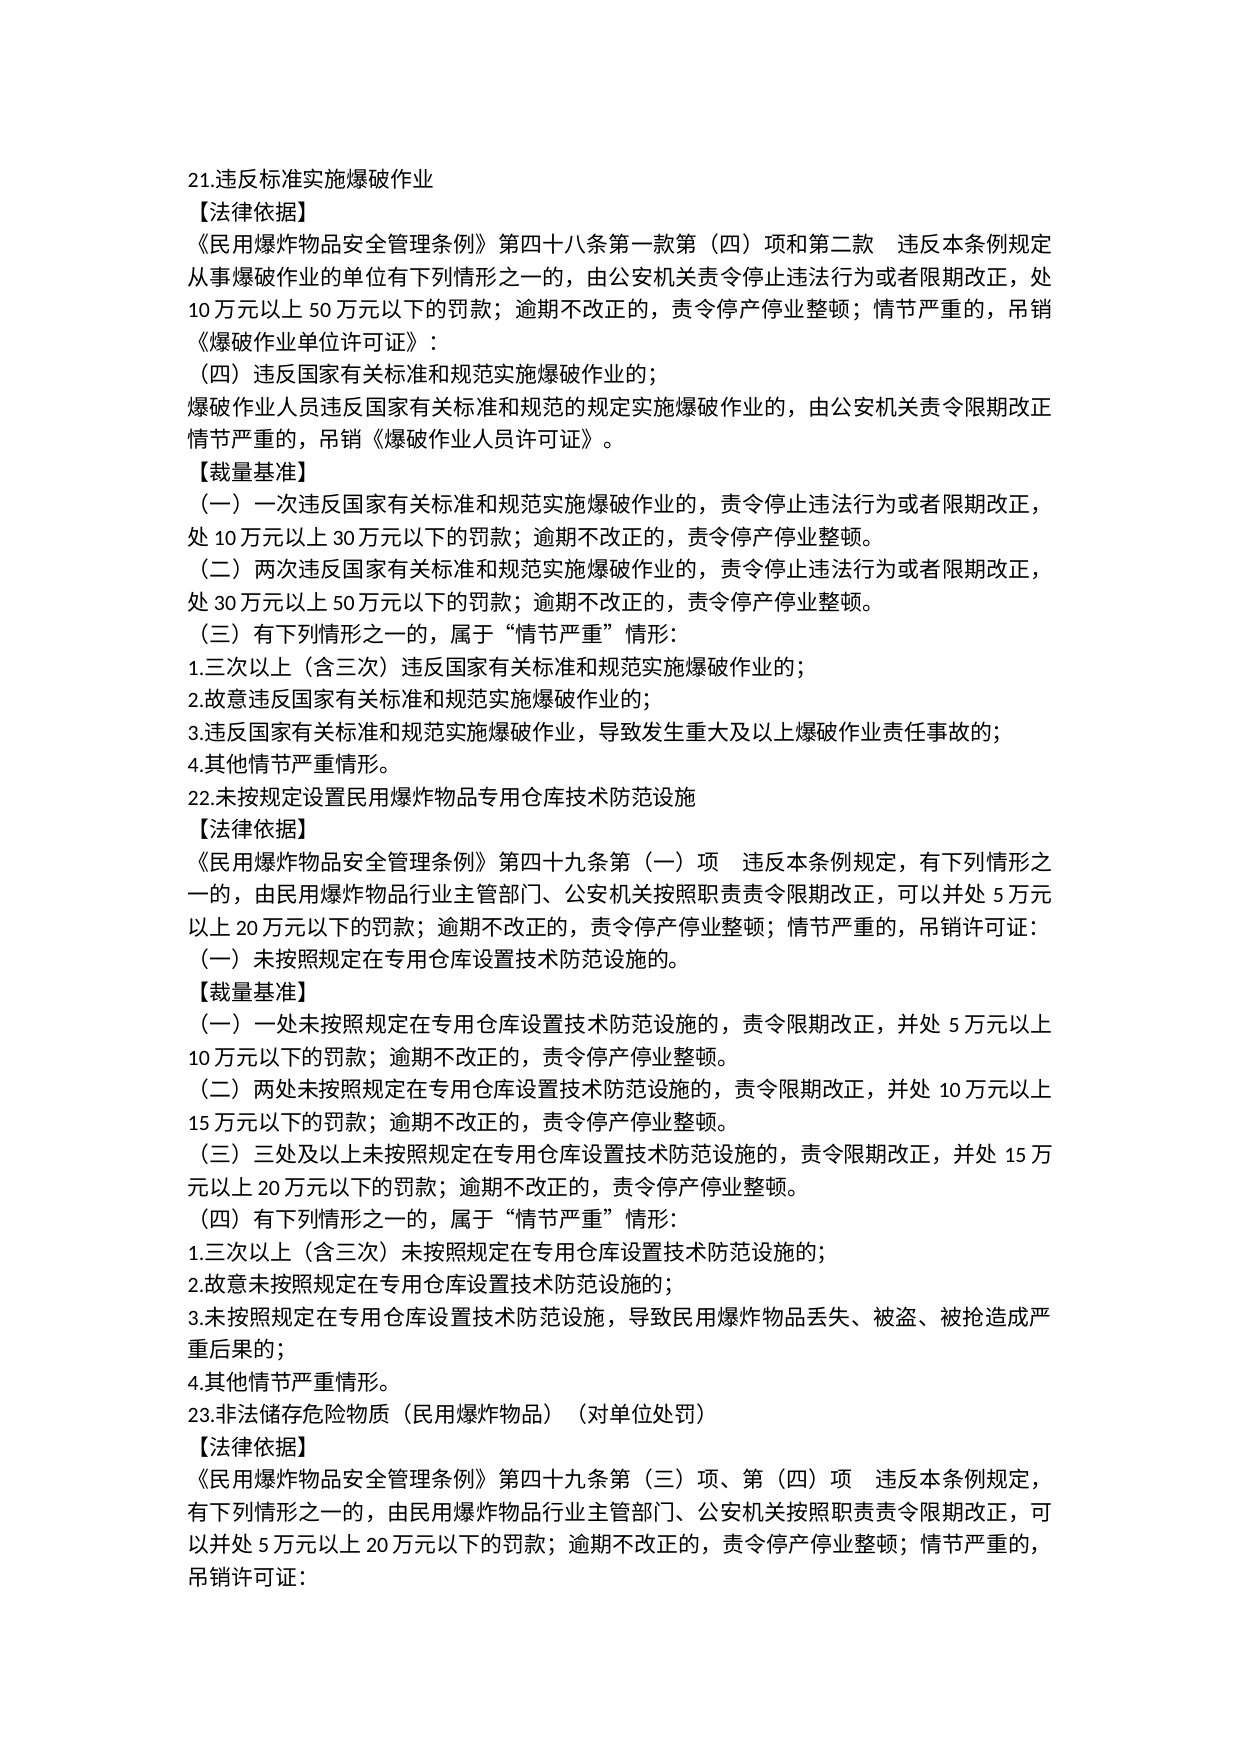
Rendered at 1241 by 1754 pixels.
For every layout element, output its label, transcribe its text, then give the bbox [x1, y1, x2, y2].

text 3.违反国家有关标准和规范实施爆破作业，导致发生重大及以上爆破作业责任事故的； [187, 714, 1053, 747]
text 2.故意违反国家有关标准和规范实施爆破作业的； [187, 682, 1053, 714]
text 23.非法储存危险物质（民用爆炸物品）（对单位处罚） [187, 1397, 1053, 1429]
text （二）两处未按照规定在专用仓库设置技术防范设施的，责令限期改正，并处10万元以上15万元以下的罚款；逾期不改正的，责令停产停业整顿。 [187, 1072, 1053, 1137]
text 2.故意未按照规定在专用仓库设置技术防范设施的； [187, 1267, 1053, 1299]
text 爆破作业人员违反国家有关标准和规范的规定实施爆破作业的，由公安机关责令限期改正，情节严重的，吊销《爆破作业人员许可证》。 [187, 389, 1053, 454]
text （三）三处及以上未按照规定在专用仓库设置技术防范设施的，责令限期改正，并处15万元以上20万元以下的罚款；逾期不改正的，责令停产停业整顿。 [187, 1137, 1053, 1202]
text 【法律依据】 [187, 194, 1053, 227]
text 【法律依据】 [187, 812, 1053, 844]
text 21.违反标准实施爆破作业 [187, 162, 1053, 194]
text 1.三次以上（含三次）违反国家有关标准和规范实施爆破作业的； [187, 649, 1053, 682]
text （二）两次违反国家有关标准和规范实施爆破作业的，责令停止违法行为或者限期改正，处30万元以上50万元以下的罚款；逾期不改正的，责令停产停业整顿。 [187, 552, 1053, 617]
text （四）违反国家有关标准和规范实施爆破作业的； [187, 357, 1053, 389]
text 《民用爆炸物品安全管理条例》第四十九条第（一）项 违反本条例规定，有下列情形之一的，由民用爆炸物品行业主管部门、公安机关按照职责责令限期改正，可以并处5万元以上20万元以下的罚款；逾期不改正的，责令停产停业整顿；情节严重的，吊销许可证： [187, 844, 1053, 942]
text 3.未按照规定在专用仓库设置技术防范设施，导致民用爆炸物品丢失、被盗、被抢造成严重后果的； [187, 1299, 1053, 1364]
text 4.其他情节严重情形。 [187, 1364, 1053, 1397]
text 《民用爆炸物品安全管理条例》第四十八条第一款第（四）项和第二款 违反本条例规定，从事爆破作业的单位有下列情形之一的，由公安机关责令停止违法行为或者限期改正，处10万元以上50万元以下的罚款；逾期不改正的，责令停产停业整顿；情节严重的，吊销《爆破作业单位许可证》： [187, 227, 1053, 357]
text （一）一次违反国家有关标准和规范实施爆破作业的，责令停止违法行为或者限期改正，处10万元以上30万元以下的罚款；逾期不改正的，责令停产停业整顿。 [187, 487, 1053, 552]
text 【法律依据】 [187, 1429, 1053, 1462]
text 【裁量基准】 [187, 974, 1053, 1007]
text 1.三次以上（含三次）未按照规定在专用仓库设置技术防范设施的； [187, 1234, 1053, 1267]
text （一）未按照规定在专用仓库设置技术防范设施的。 [187, 942, 1053, 974]
text 【裁量基准】 [187, 454, 1053, 487]
text 《民用爆炸物品安全管理条例》第四十九条第（三）项、第（四）项 违反本条例规定，有下列情形之一的，由民用爆炸物品行业主管部门、公安机关按照职责责令限期改正，可以并处5万元以上20万元以下的罚款；逾期不改正的，责令停产停业整顿；情节严重的，吊销许可证： [187, 1462, 1053, 1592]
text （四）有下列情形之一的，属于“情节严重”情形： [187, 1202, 1053, 1234]
text 22.未按规定设置民用爆炸物品专用仓库技术防范设施 [187, 779, 1053, 812]
text （三）有下列情形之一的，属于“情节严重”情形： [187, 617, 1053, 649]
text （一）一处未按照规定在专用仓库设置技术防范设施的，责令限期改正，并处5万元以上10万元以下的罚款；逾期不改正的，责令停产停业整顿。 [187, 1007, 1053, 1072]
text 4.其他情节严重情形。 [187, 747, 1053, 779]
